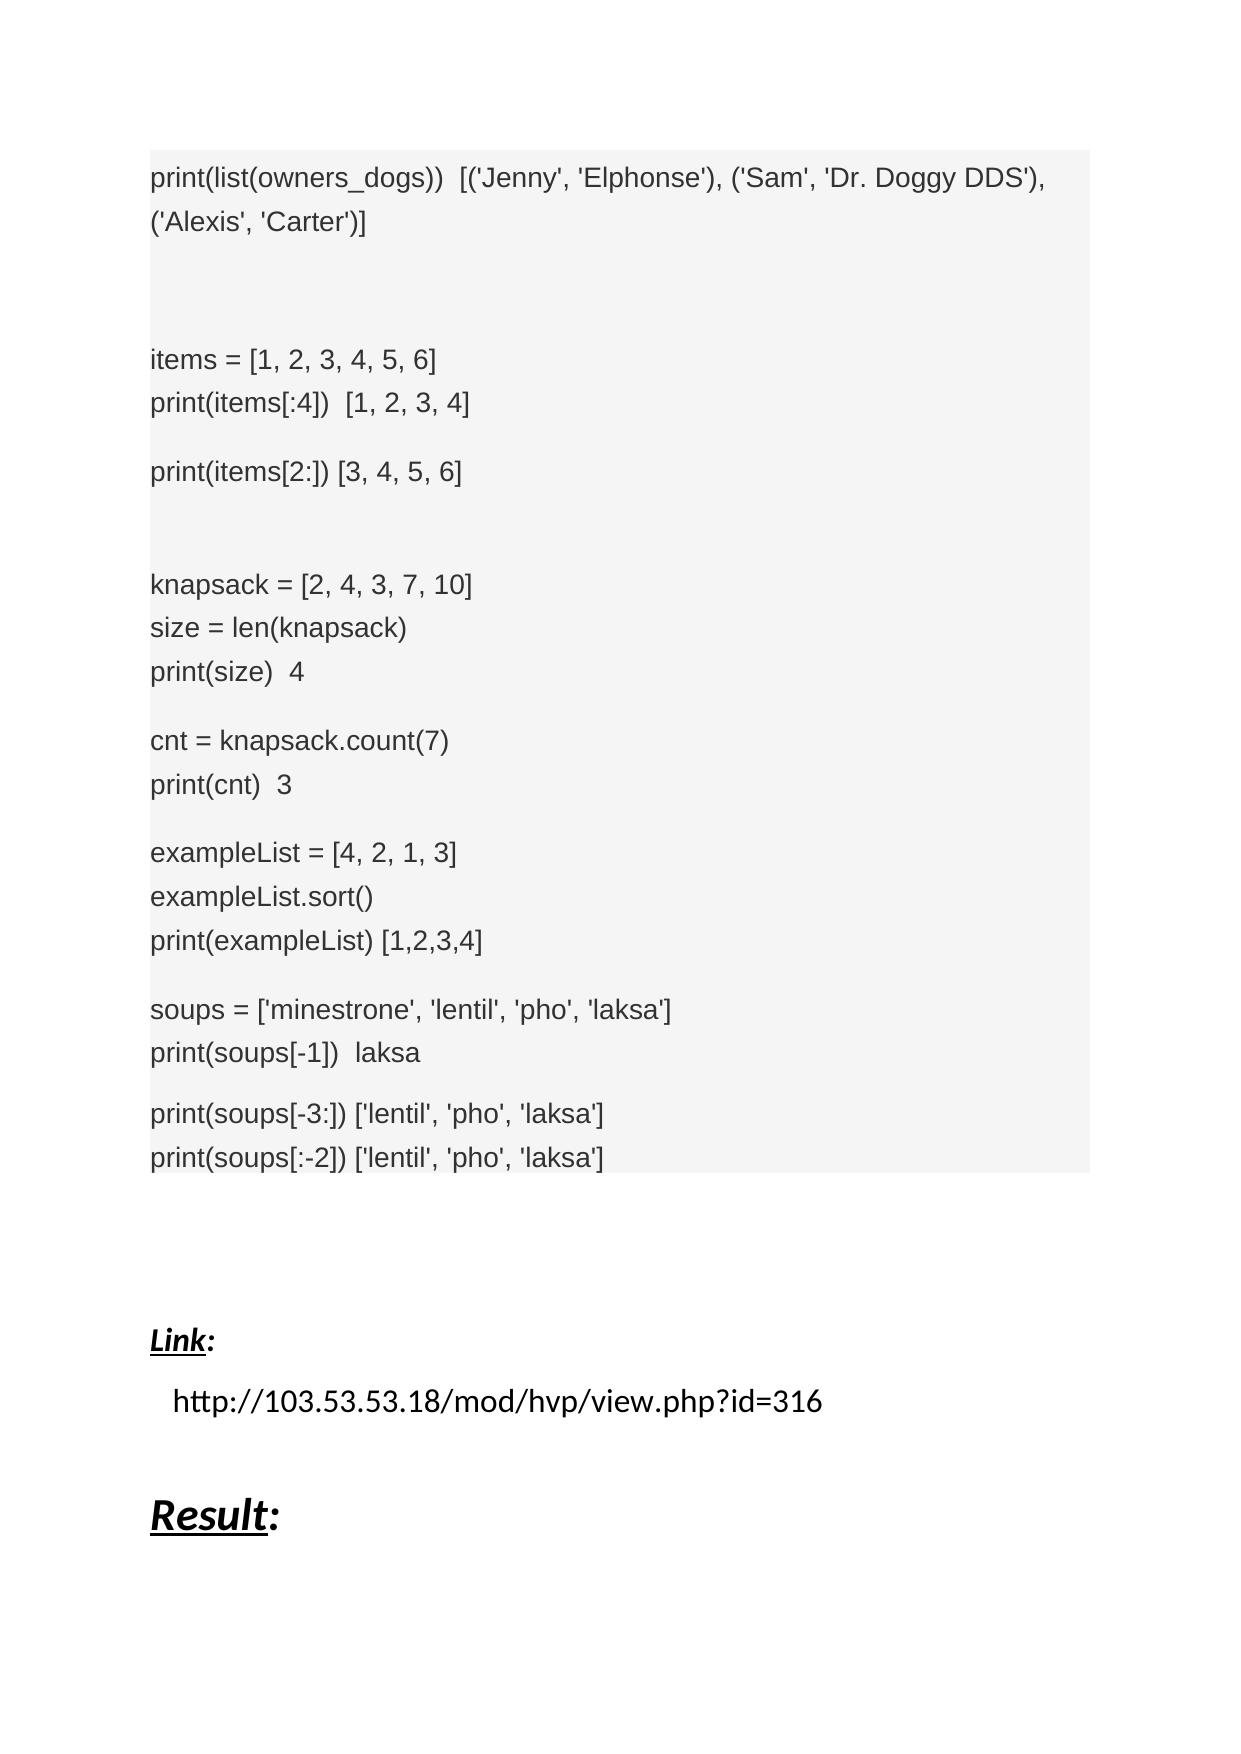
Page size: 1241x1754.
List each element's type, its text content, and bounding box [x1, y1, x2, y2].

text http://103.53.53.18/mod/hvp/view.php?id=316 [150, 1380, 1090, 1421]
text print(soups[-3:]) ['lentil', 'pho', 'laksa'] print(soups[:-2]) ['lentil', 'pho', 'laksa'] [150, 1085, 1090, 1173]
text knapsack = [2, 4, 3, 7, 10] size = len(knapsack) print(size) 4 [150, 556, 1090, 687]
text exampleList = [4, 2, 1, 3] exampleList.sort() print(exampleList) [1,2,3,4] [150, 825, 1090, 956]
text Link: [150, 1319, 1090, 1360]
text items = [1, 2, 3, 4, 5, 6] print(items[:4]) [1, 2, 3, 4] [150, 331, 1090, 419]
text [150, 150, 1090, 237]
text soups = ['minestrone', 'lentil', 'pho', 'laksa'] print(soups[-1]) laksa [150, 981, 1090, 1069]
text print(items[2:]) [3, 4, 5, 6] [150, 444, 1090, 531]
text Result: [150, 1441, 1090, 1542]
text cnt = knapsack.count(7) print(cnt) 3 [150, 712, 1090, 800]
